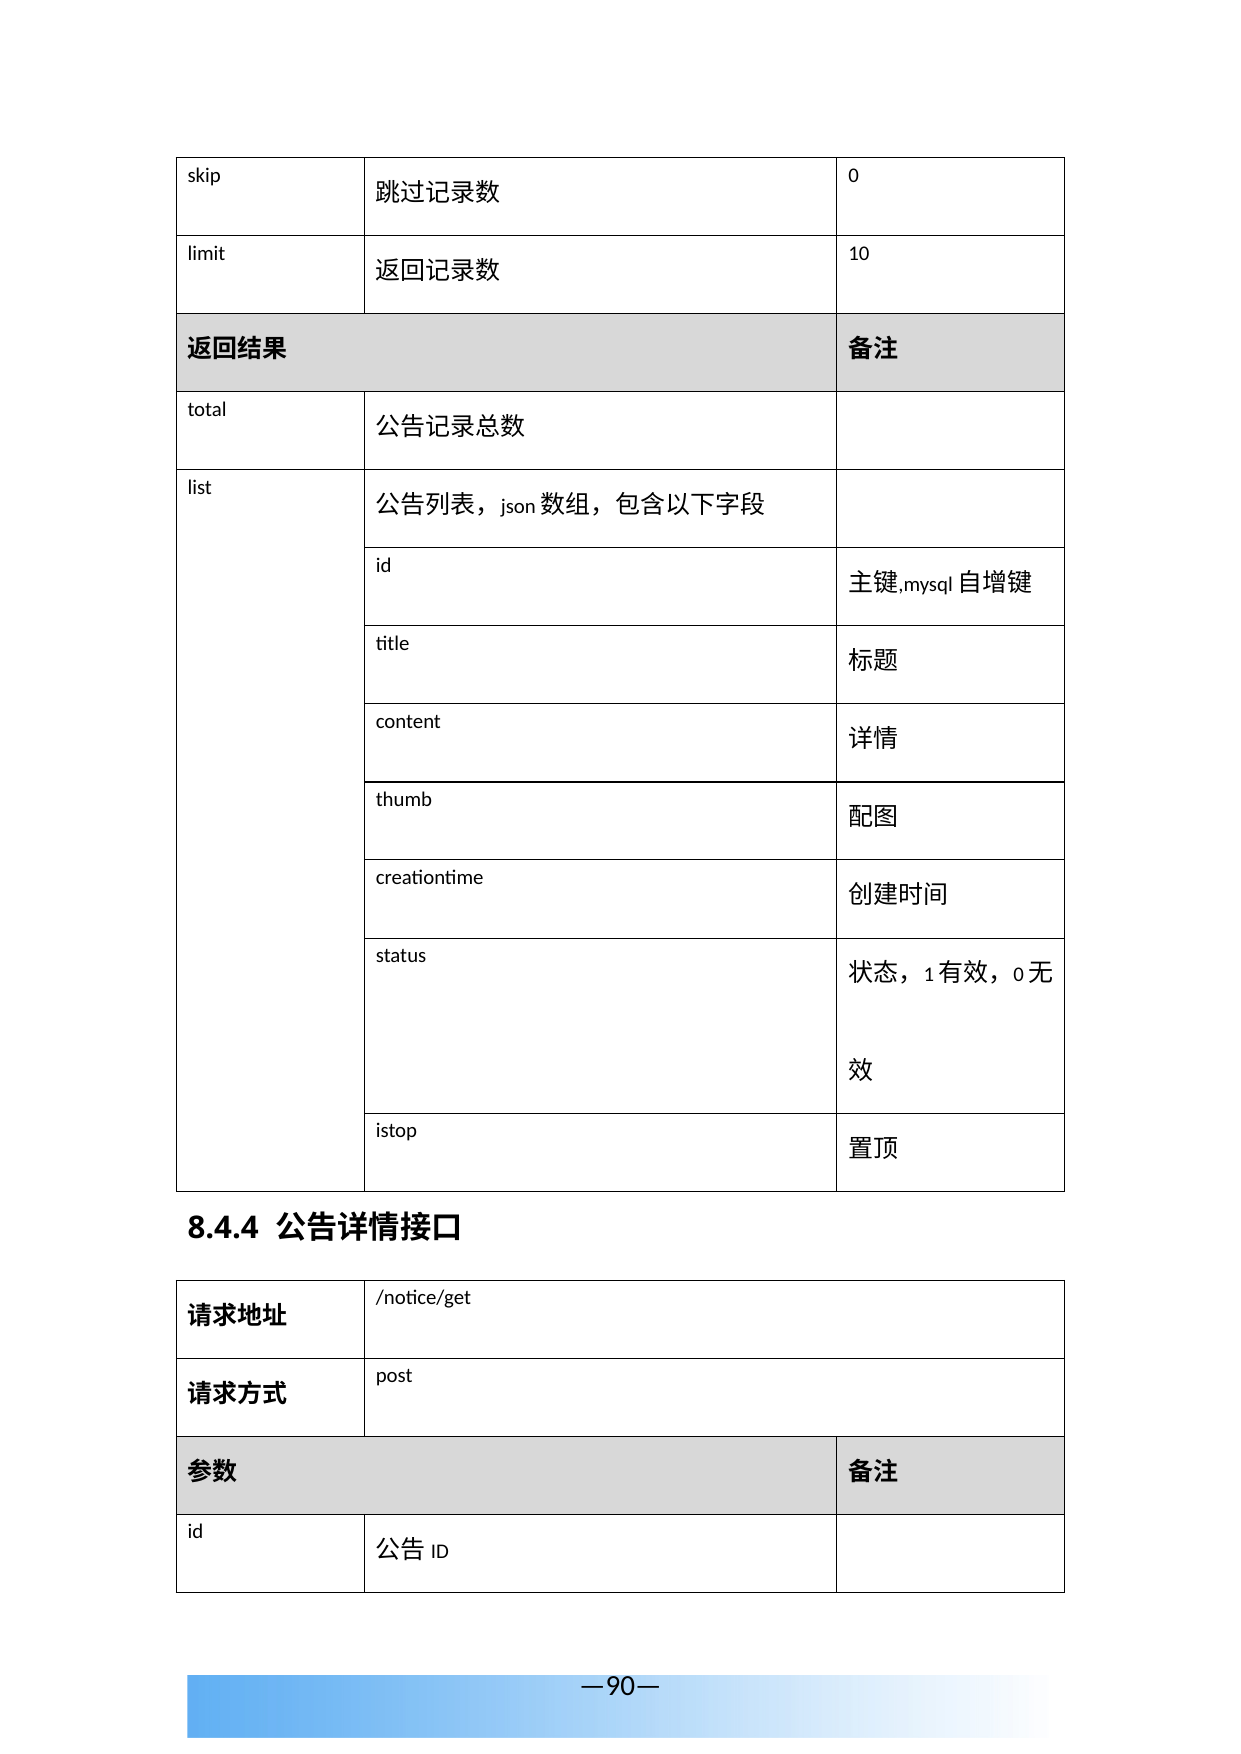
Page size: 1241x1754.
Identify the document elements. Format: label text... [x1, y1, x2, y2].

subtitle 公告详情接口 [187, 1192, 1053, 1257]
table_cell 详情 [837, 704, 1064, 781]
table_cell 返回记录数 [365, 236, 836, 313]
table_cell 公告列表，json数组，包含以下字段 [365, 470, 836, 547]
table_header /notice/get [365, 1281, 1064, 1358]
table_cell 主键,mysql自增键 [837, 548, 1064, 625]
table_cell 创建时间 [837, 860, 1064, 937]
table_cell 参数 [177, 1437, 836, 1514]
table_cell content [365, 704, 836, 781]
table_cell id [365, 548, 836, 625]
table_cell 跳过记录数 [365, 158, 836, 235]
table_cell status [365, 939, 836, 1113]
table_cell 置顶 [837, 1114, 1064, 1191]
table_cell title [365, 626, 836, 703]
table_cell [837, 392, 1064, 469]
table_cell 10 [837, 236, 1064, 313]
table_cell 公告ID [365, 1515, 836, 1592]
table_cell list [177, 470, 364, 1191]
table_cell 返回结果 [177, 314, 836, 391]
table_cell 请求方式 [177, 1359, 364, 1436]
table_cell 公告记录总数 [365, 392, 836, 469]
table_cell thumb [365, 783, 836, 859]
table_header 请求地址 [177, 1281, 364, 1358]
table_cell creationtime [365, 860, 836, 937]
table_cell 配图 [837, 783, 1064, 859]
table_cell istop [365, 1114, 836, 1191]
table_cell [837, 1515, 1064, 1592]
table_cell 0 [837, 158, 1064, 235]
table_cell limit [177, 236, 364, 313]
table_cell id [177, 1515, 364, 1592]
table_cell post [365, 1359, 1064, 1436]
table_cell [837, 470, 1064, 547]
table_cell 备注 [837, 314, 1064, 391]
table_cell 备注 [837, 1437, 1064, 1514]
table_cell 状态，1有效，0无效 [837, 939, 1064, 1113]
picture [187, 1675, 1050, 1738]
table_cell skip [177, 158, 364, 235]
table_cell 标题 [837, 626, 1064, 703]
table_cell total [177, 392, 364, 469]
